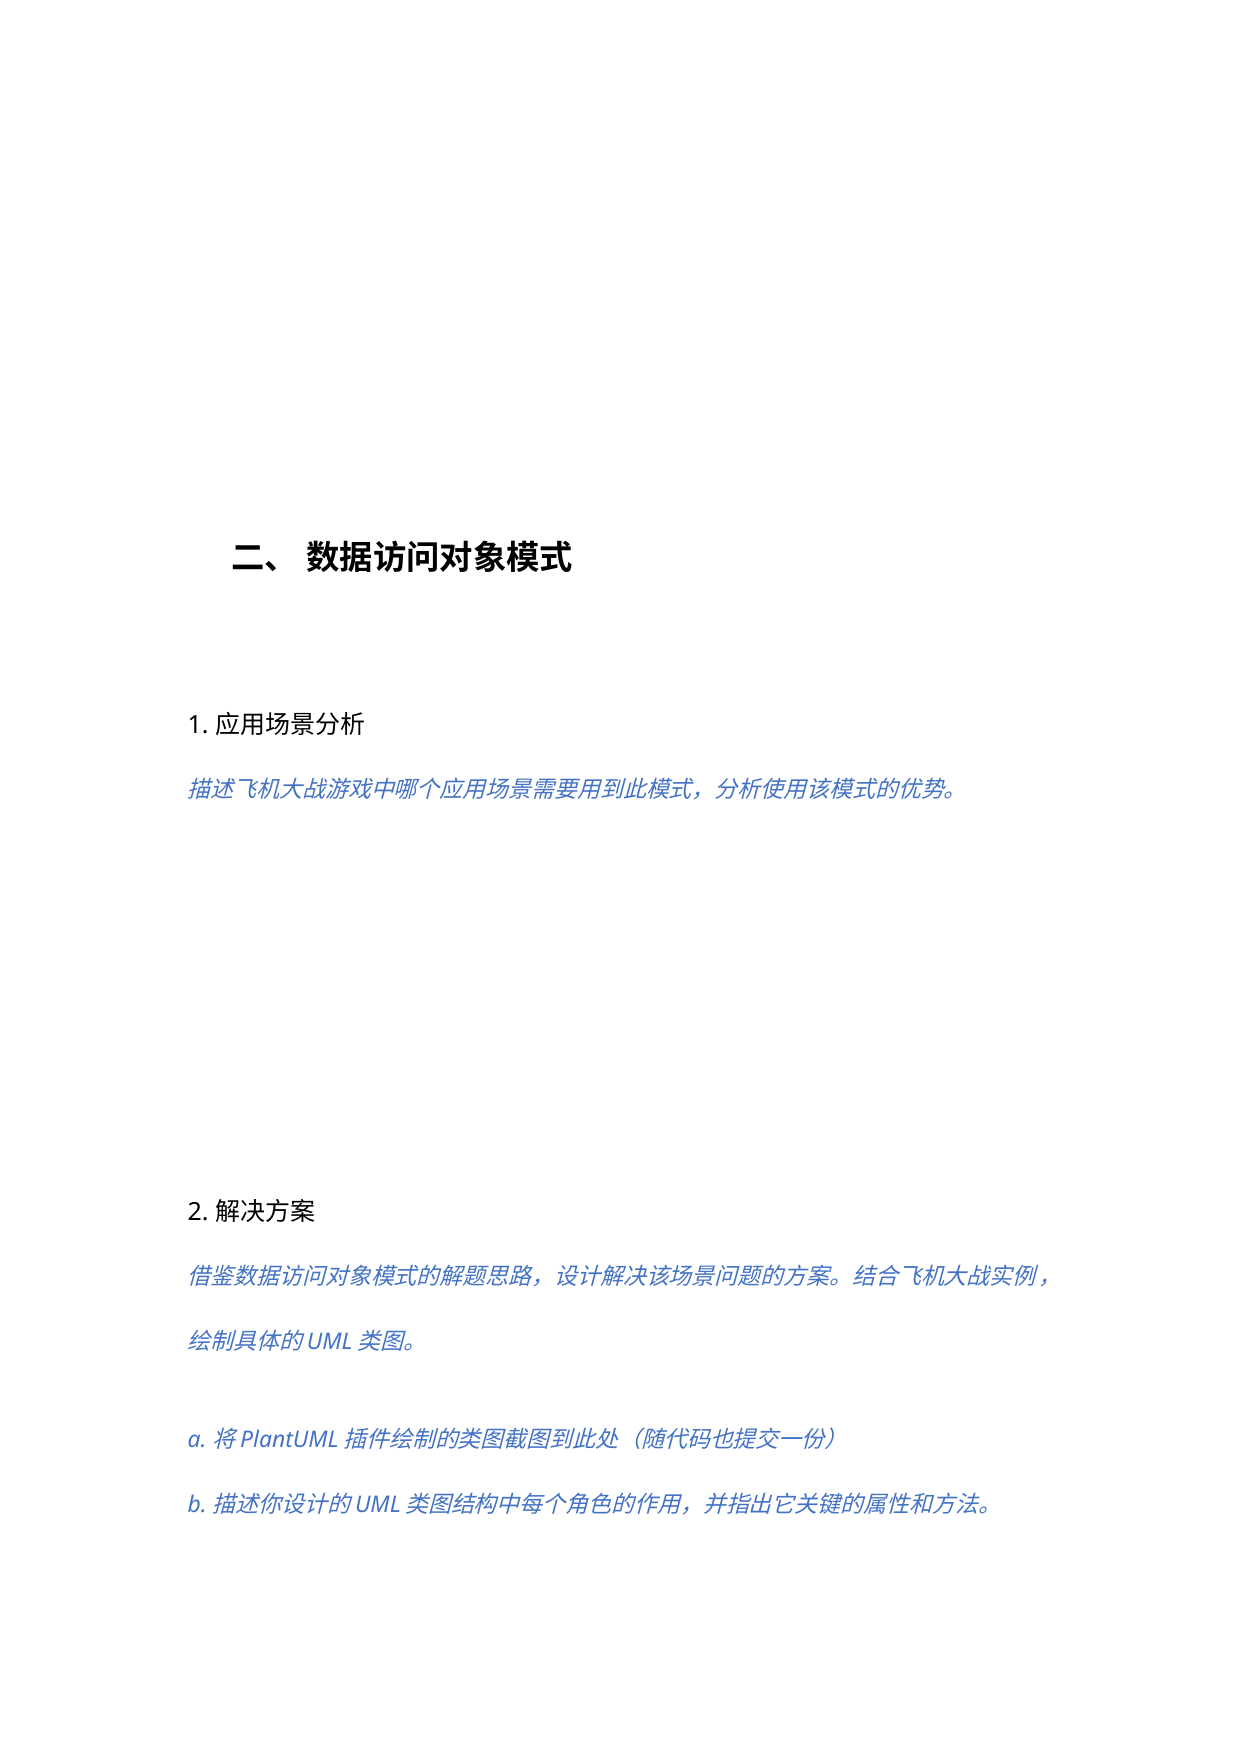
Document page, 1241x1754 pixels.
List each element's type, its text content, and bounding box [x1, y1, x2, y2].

list 将PlantUML插件绘制的类图截图到此处（随代码也提交一份） [187, 1405, 1053, 1470]
subtitle 数据访问对象模式 [231, 522, 1053, 587]
text 借鉴数据访问对象模式的解题思路，设计解决该场景问题的方案。结合飞机大战实例，绘制具体的UML类图。 [187, 1242, 1053, 1372]
text 描述飞机大战游戏中哪个应用场景需要用到此模式，分析使用该模式的优势。 [187, 755, 1053, 820]
list 应用场景分析 [187, 690, 1053, 755]
list 解决方案 [187, 1177, 1053, 1242]
list 描述你设计的UML类图结构中每个角色的作用，并指出它关键的属性和方法。 [187, 1470, 1053, 1535]
